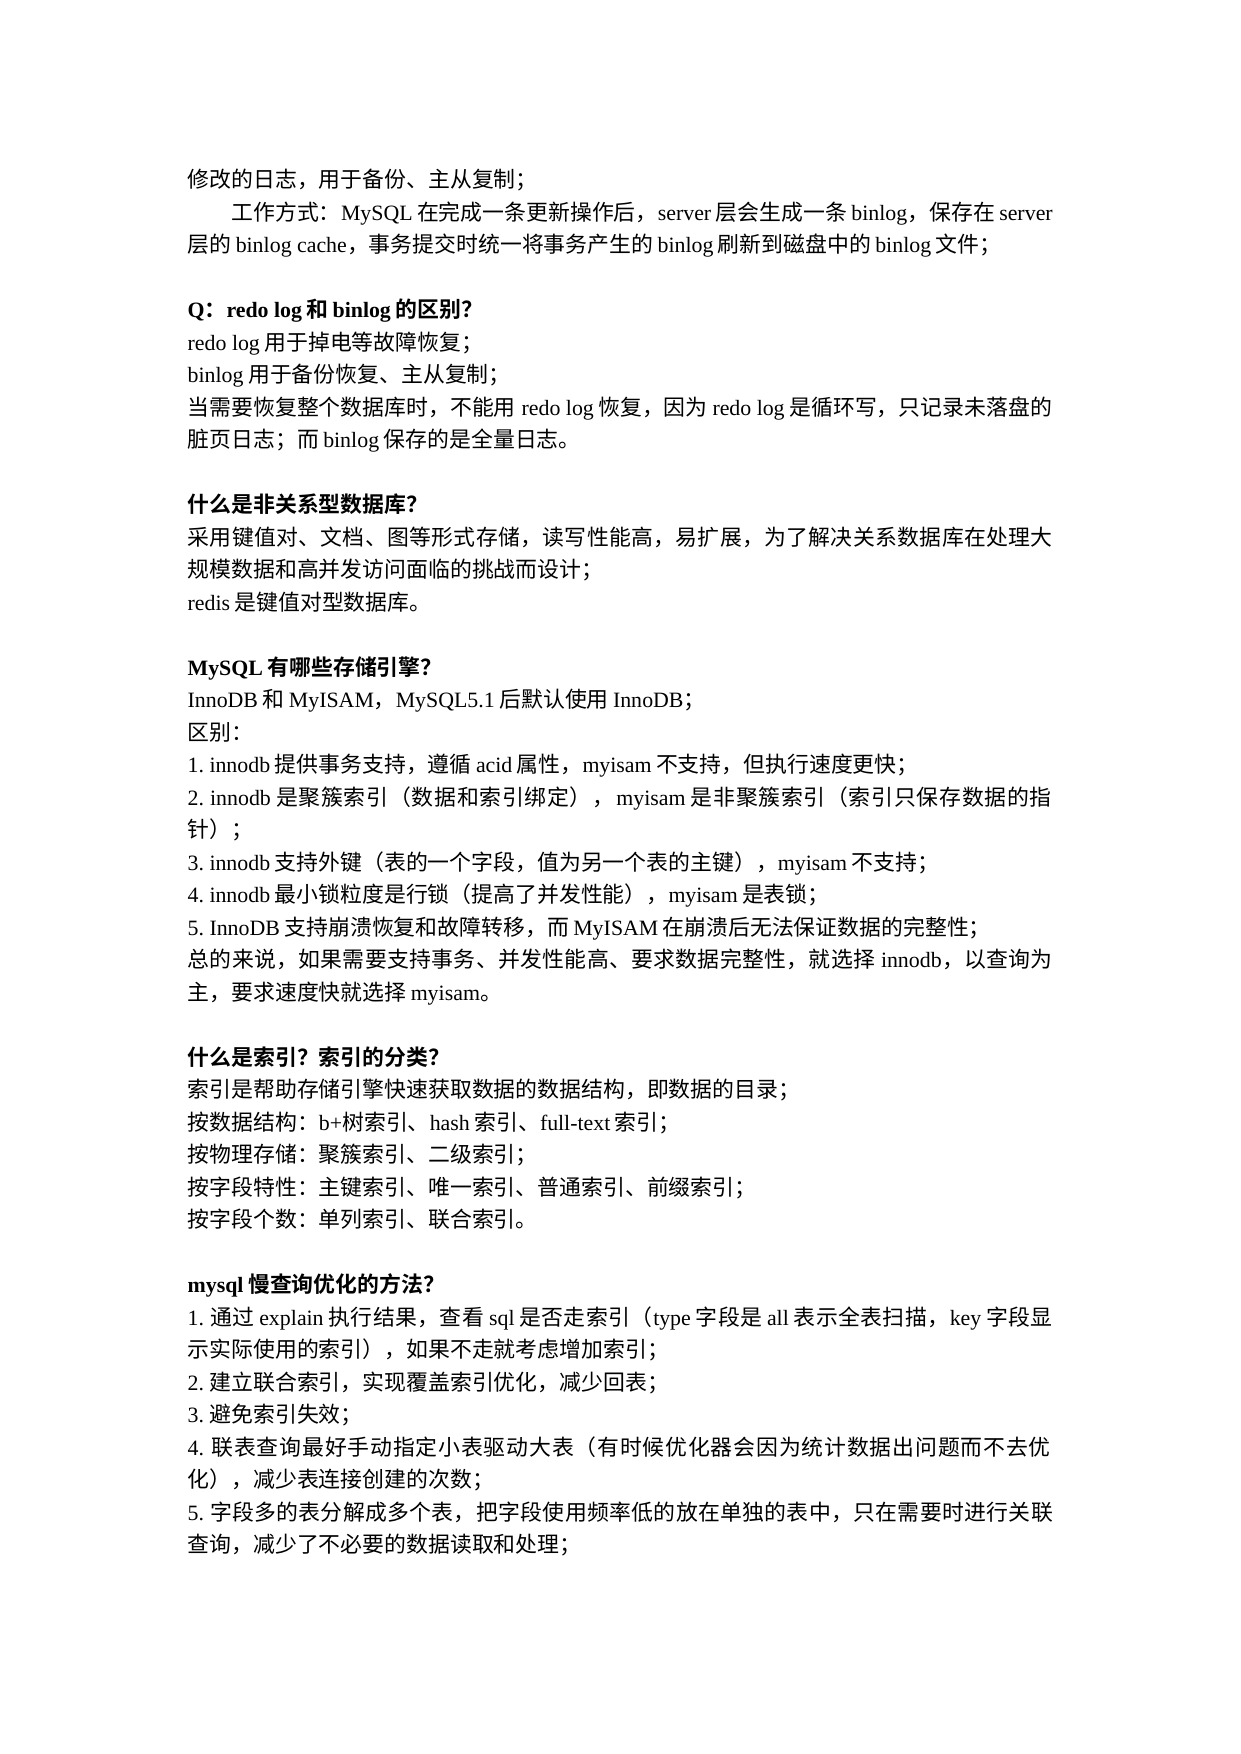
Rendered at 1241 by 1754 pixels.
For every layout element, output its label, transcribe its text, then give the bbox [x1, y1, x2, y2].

text Q：redo log和binlog的区别？ [187, 292, 1053, 324]
text 按数据结构：b+树索引、hash索引、full-text索引； [187, 1104, 1053, 1137]
text 3. bin log：是server层生成的二进制日志（所有存储引擎可用），记录所有表结构、数据修改的日志，用于备份、主从复制； [187, 162, 1053, 194]
text binlog用于备份恢复、主从复制； [187, 357, 1053, 389]
text MySQL有哪些存储引擎？ [187, 649, 1053, 682]
text 索引是帮助存储引擎快速获取数据的数据结构，即数据的目录； [187, 1072, 1053, 1104]
text 工作方式：MySQL在完成一条更新操作后，server层会生成一条binlog，保存在server层的binlog cache，事务提交时统一将事务产生的binlog刷新到磁盘中的binlog文件； [187, 194, 1053, 259]
text 1. innodb提供事务支持，遵循acid属性，myisam不支持，但执行速度更快； [187, 747, 1053, 779]
text 什么是索引？索引的分类？ [187, 1039, 1053, 1072]
text 按字段特性：主键索引、唯一索引、普通索引、前缀索引； [187, 1169, 1053, 1202]
text 5. 字段多的表分解成多个表，把字段使用频率低的放在单独的表中，只在需要时进行关联查询，减少了不必要的数据读取和处理； [187, 1494, 1053, 1559]
text 5. InnoDB支持崩溃恢复和故障转移，而MyISAM在崩溃后无法保证数据的完整性； [187, 909, 1053, 942]
text 2. innodb是聚簇索引（数据和索引绑定），myisam是非聚簇索引（索引只保存数据的指针）； [187, 779, 1053, 844]
text redo log用于掉电等故障恢复； [187, 324, 1053, 357]
text 2. 建立联合索引，实现覆盖索引优化，减少回表； [187, 1364, 1053, 1397]
text 1. 通过explain执行结果，查看sql是否走索引（type字段是all表示全表扫描，key字段显示实际使用的索引），如果不走就考虑增加索引； [187, 1299, 1053, 1364]
text 按物理存储：聚簇索引、二级索引； [187, 1137, 1053, 1169]
text 总的来说，如果需要支持事务、并发性能高、要求数据完整性，就选择innodb，以查询为主，要求速度快就选择myisam。 [187, 942, 1053, 1007]
text redis是键值对型数据库。 [187, 584, 1053, 617]
text 4. 联表查询最好手动指定小表驱动大表（有时候优化器会因为统计数据出问题而不去优化），减少表连接创建的次数； [187, 1429, 1053, 1494]
text mysql慢查询优化的方法？ [187, 1267, 1053, 1299]
text 什么是非关系型数据库？ [187, 487, 1053, 519]
text 4. innodb最小锁粒度是行锁（提高了并发性能），myisam是表锁； [187, 877, 1053, 909]
text 区别： [187, 714, 1053, 747]
text 3. innodb支持外键（表的一个字段，值为另一个表的主键），myisam不支持； [187, 844, 1053, 877]
text 当需要恢复整个数据库时，不能用redo log恢复，因为redo log是循环写，只记录未落盘的脏页日志；而binlog保存的是全量日志。 [187, 389, 1053, 454]
text InnoDB和MyISAM，MySQL5.1后默认使用InnoDB； [187, 682, 1053, 714]
text 采用键值对、文档、图等形式存储，读写性能高，易扩展，为了解决关系数据库在处理大规模数据和高并发访问面临的挑战而设计； [187, 519, 1053, 584]
text 3. 避免索引失效； [187, 1397, 1053, 1429]
text 按字段个数：单列索引、联合索引。 [187, 1202, 1053, 1234]
